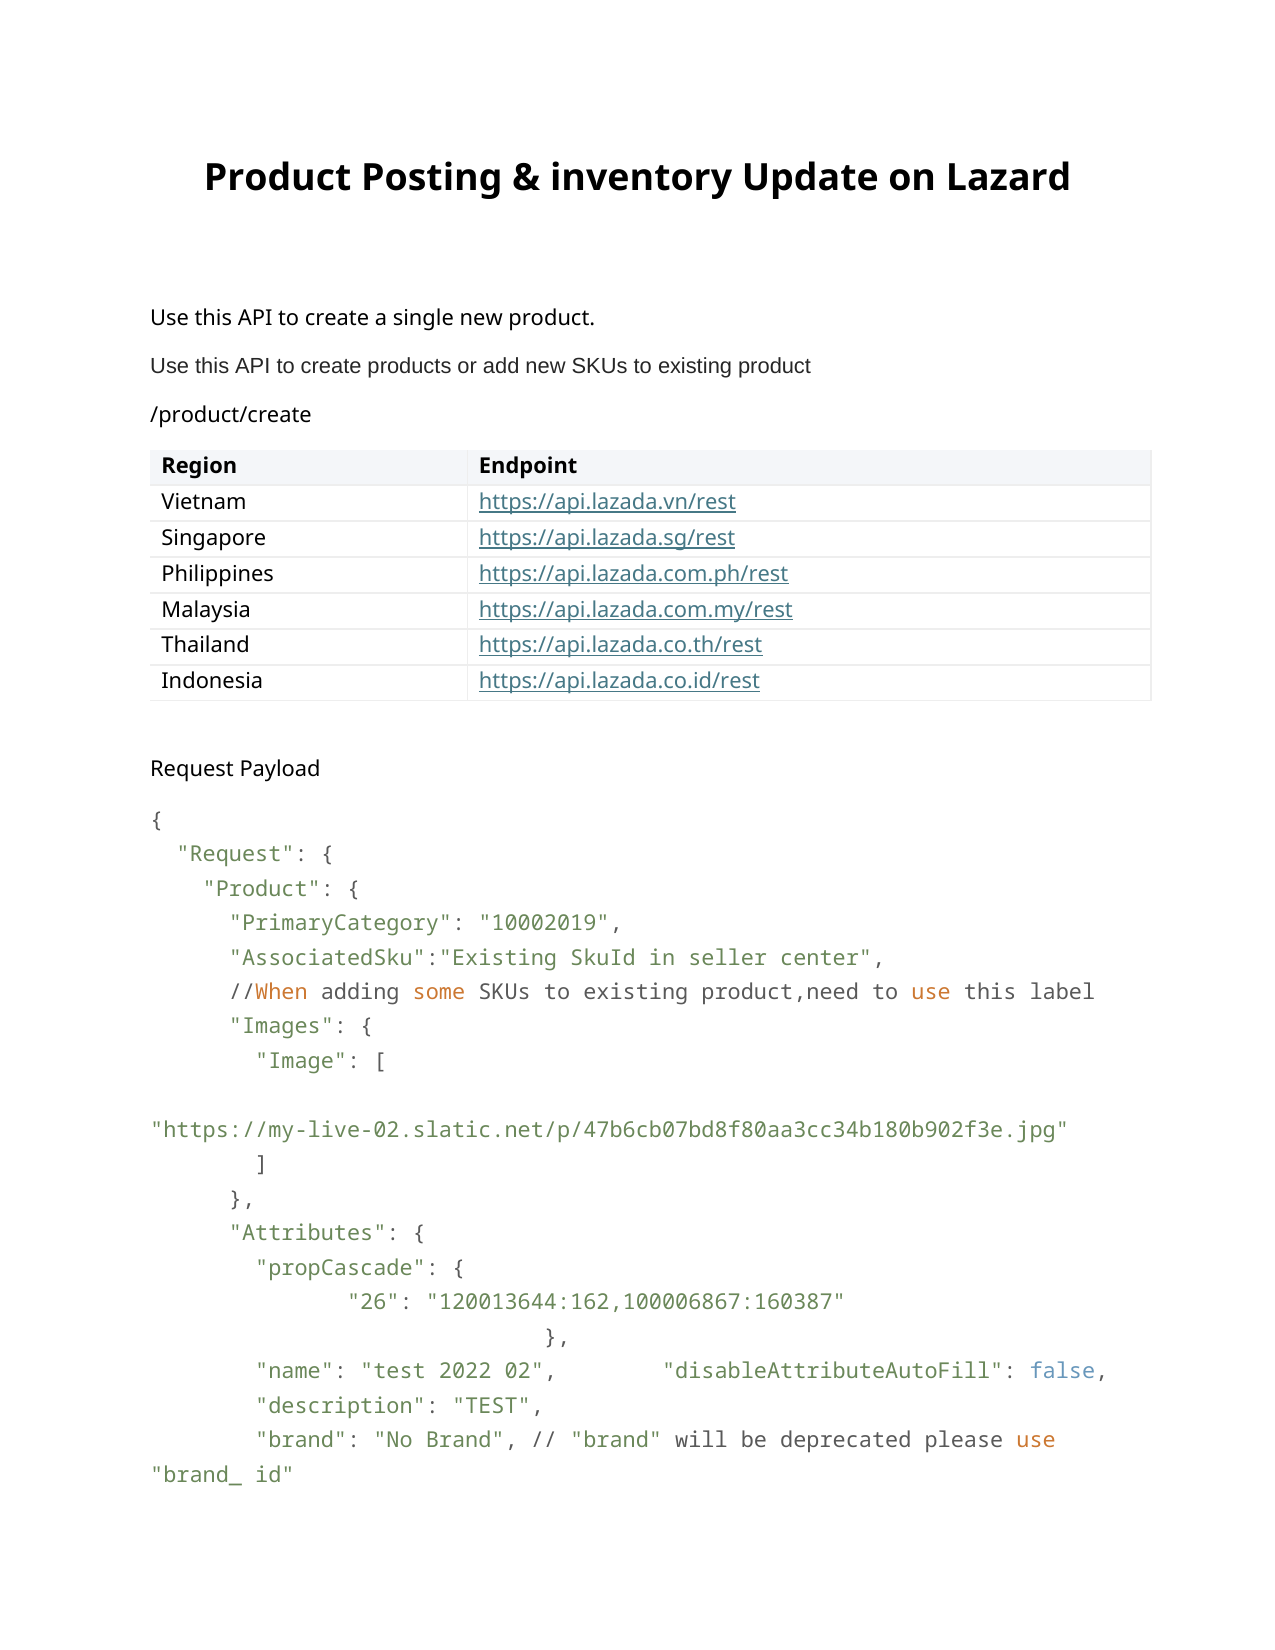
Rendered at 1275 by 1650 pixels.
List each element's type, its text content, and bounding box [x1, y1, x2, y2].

table_cell https://api.lazada.com.ph/rest [468, 558, 1150, 592]
table_cell https://api.lazada.vn/rest [468, 486, 1150, 520]
text Request Payload [150, 752, 1125, 782]
table_cell Thailand [150, 630, 467, 664]
text Product Posting & inventory Update on Lazard [150, 150, 1125, 201]
table_cell https://api.lazada.com.my/rest [468, 594, 1150, 628]
table_cell https://api.lazada.co.th/rest [468, 630, 1150, 664]
table_cell Singapore [150, 522, 467, 556]
table_header Endpoint [468, 450, 1150, 484]
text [150, 804, 1125, 1488]
table_cell Vietnam [150, 486, 467, 520]
table_cell Indonesia [150, 666, 467, 700]
table_cell Philippines [150, 558, 467, 592]
table_cell https://api.lazada.sg/rest [468, 522, 1150, 556]
text Use this API to create a single new product. [150, 302, 1125, 331]
table_cell Malaysia [150, 594, 467, 628]
table_header Region [150, 450, 467, 484]
text Use this API to create products or add new SKUs to existing product [150, 353, 1125, 378]
text /product/create [150, 399, 1125, 428]
table_cell https://api.lazada.co.id/rest [468, 666, 1150, 700]
